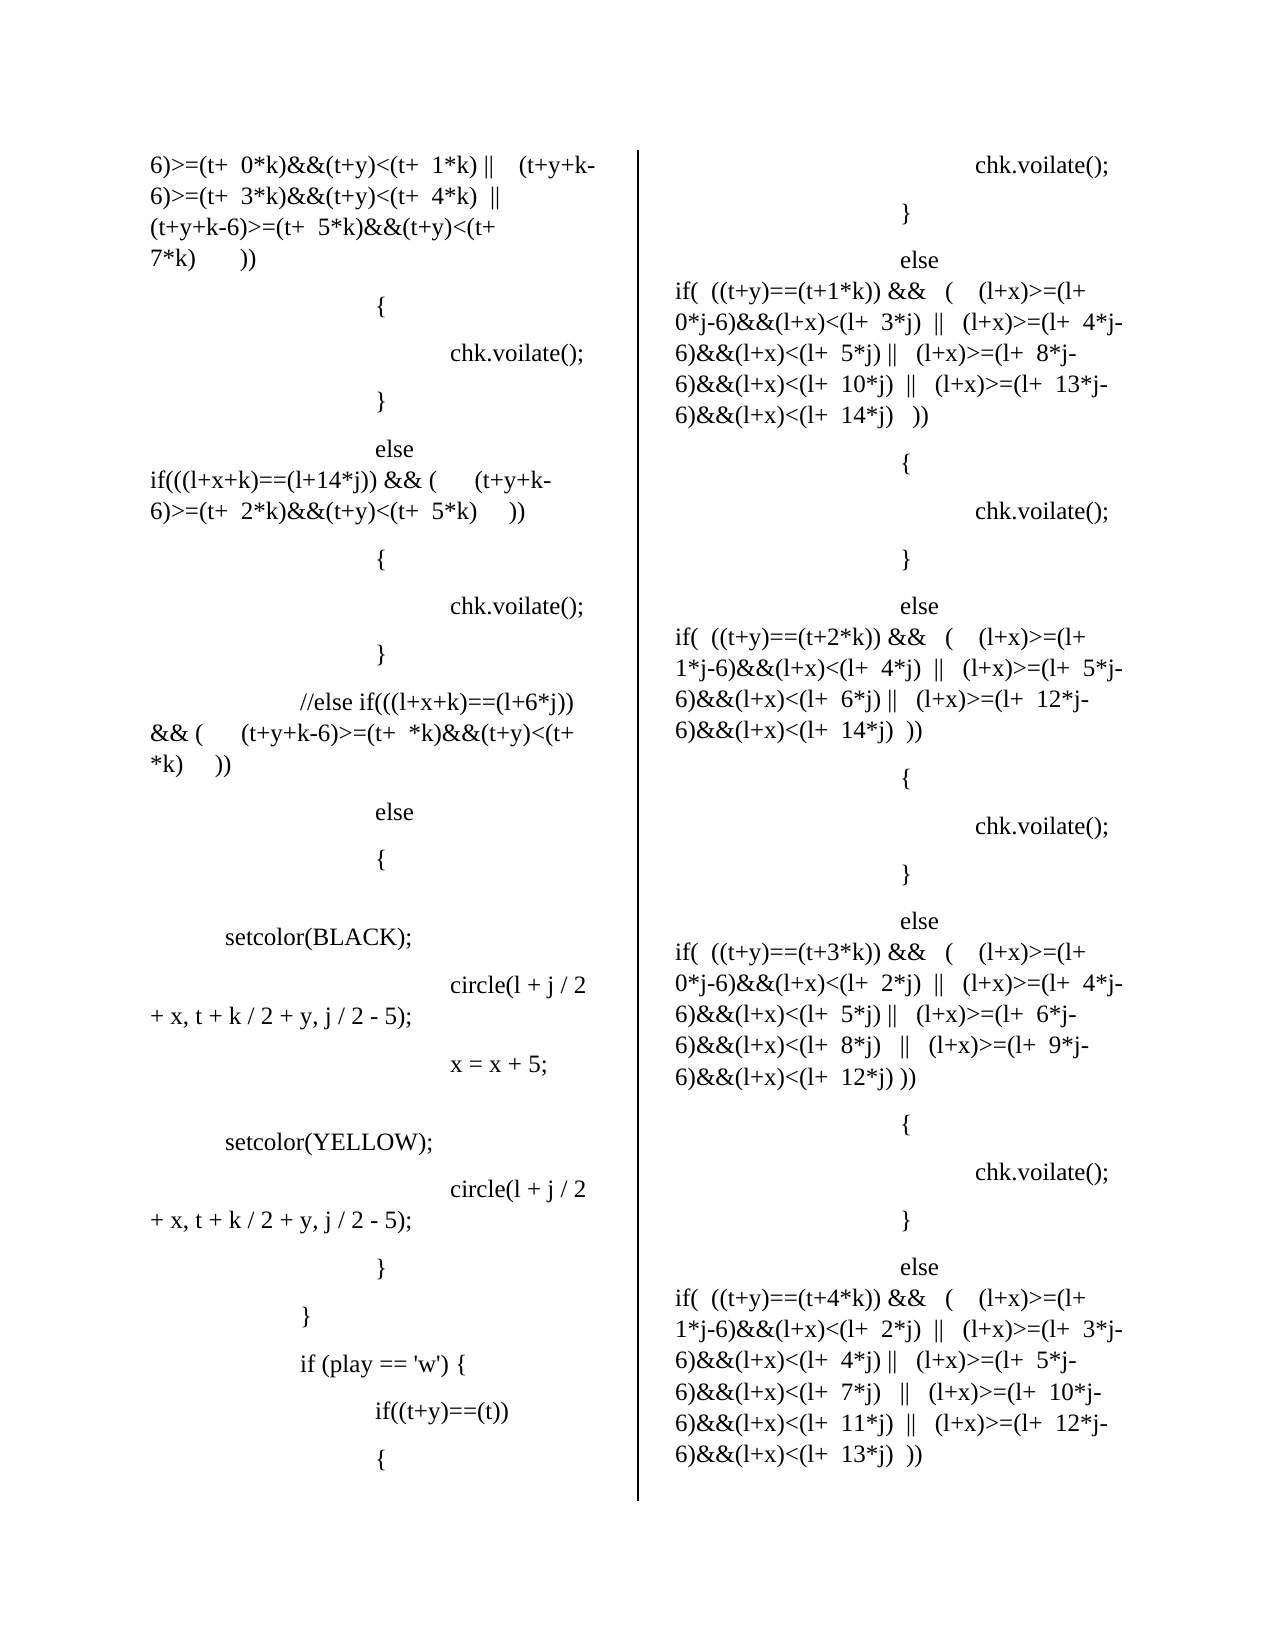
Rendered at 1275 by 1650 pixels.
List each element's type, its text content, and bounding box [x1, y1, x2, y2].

text } [150, 1253, 600, 1282]
text { [675, 448, 1125, 477]
text //else if(((l+x+k)==(l+6*j)) && ( (t+y+k-6)>=(t+ *k)&&(t+y)<(t+ *k) )) [150, 687, 600, 778]
text chk.voilate(); [675, 150, 1125, 179]
text chk.voilate(); [150, 338, 600, 367]
text } [150, 1301, 600, 1330]
text { [675, 763, 1125, 792]
text chk.voilate(); [150, 591, 600, 620]
text { [150, 544, 600, 572]
text { [150, 1444, 600, 1473]
text { [675, 1109, 1125, 1138]
text else if( ((t+y)==(t+3*k)) && ( (l+x)>=(l+ 0*j-6)&&(l+x)<(l+ 2*j) || (l+x)>=(l+ 4*j-6)&&(l+x)<(l+ 5*j) || (l+x)>=(l+ 6*j-6)&&(l+x)<(l+ 8*j) || (l+x)>=(l+ 9*j-6)&&(l+x)<(l+ 12*j) )) [675, 906, 1125, 1090]
text else if( ((t+y)==(t+1*k)) && ( (l+x)>=(l+ 0*j-6)&&(l+x)<(l+ 3*j) || (l+x)>=(l+ 4*j-6)&&(l+x)<(l+ 5*j) || (l+x)>=(l+ 8*j-6)&&(l+x)<(l+ 10*j) || (l+x)>=(l+ 13*j-6)&&(l+x)<(l+ 14*j) )) [675, 245, 1125, 429]
text } [675, 859, 1125, 887]
text if((t+y)==(t)) [150, 1396, 600, 1425]
text chk.voilate(); [675, 811, 1125, 840]
text } [675, 198, 1125, 226]
text else if( ((t+y)==(t+2*k)) && ( (l+x)>=(l+ 1*j-6)&&(l+x)<(l+ 4*j) || (l+x)>=(l+ 5*j-6)&&(l+x)<(l+ 6*j) || (l+x)>=(l+ 12*j-6)&&(l+x)<(l+ 14*j) )) [675, 591, 1125, 744]
text chk.voilate(); [675, 1157, 1125, 1186]
text chk.voilate(); [675, 496, 1125, 525]
text else if( ((t+y)==(t+4*k)) && ( (l+x)>=(l+ 1*j-6)&&(l+x)<(l+ 2*j) || (l+x)>=(l+ 3*j-6)&&(l+x)<(l+ 4*j) || (l+x)>=(l+ 5*j-6)&&(l+x)<(l+ 7*j) || (l+x)>=(l+ 10*j-6)&&(l+x)<(l+ 11*j) || (l+x)>=(l+ 12*j-6)&&(l+x)<(l+ 13*j) )) [675, 1252, 1125, 1467]
text { [150, 844, 600, 873]
text setcolor(YELLOW); [150, 1097, 600, 1156]
text if (play == 'w') { [150, 1349, 600, 1377]
text } [675, 1205, 1125, 1233]
text } [150, 386, 600, 415]
text circle(l + j / 2 + x, t + k / 2 + y, j / 2 - 5); [150, 1174, 600, 1234]
text circle(l + j / 2 + x, t + k / 2 + y, j / 2 - 5); [150, 970, 600, 1030]
text else if(((l+x+k)==(l+14*j)) && ( (t+y+k-6)>=(t+ 2*k)&&(t+y)<(t+ 5*k) )) [150, 434, 600, 525]
text else [150, 797, 600, 825]
text setcolor(BLACK); [150, 892, 600, 951]
text } [150, 639, 600, 668]
text { [150, 291, 600, 319]
text } [675, 544, 1125, 572]
text x = x + 5; [150, 1049, 600, 1078]
